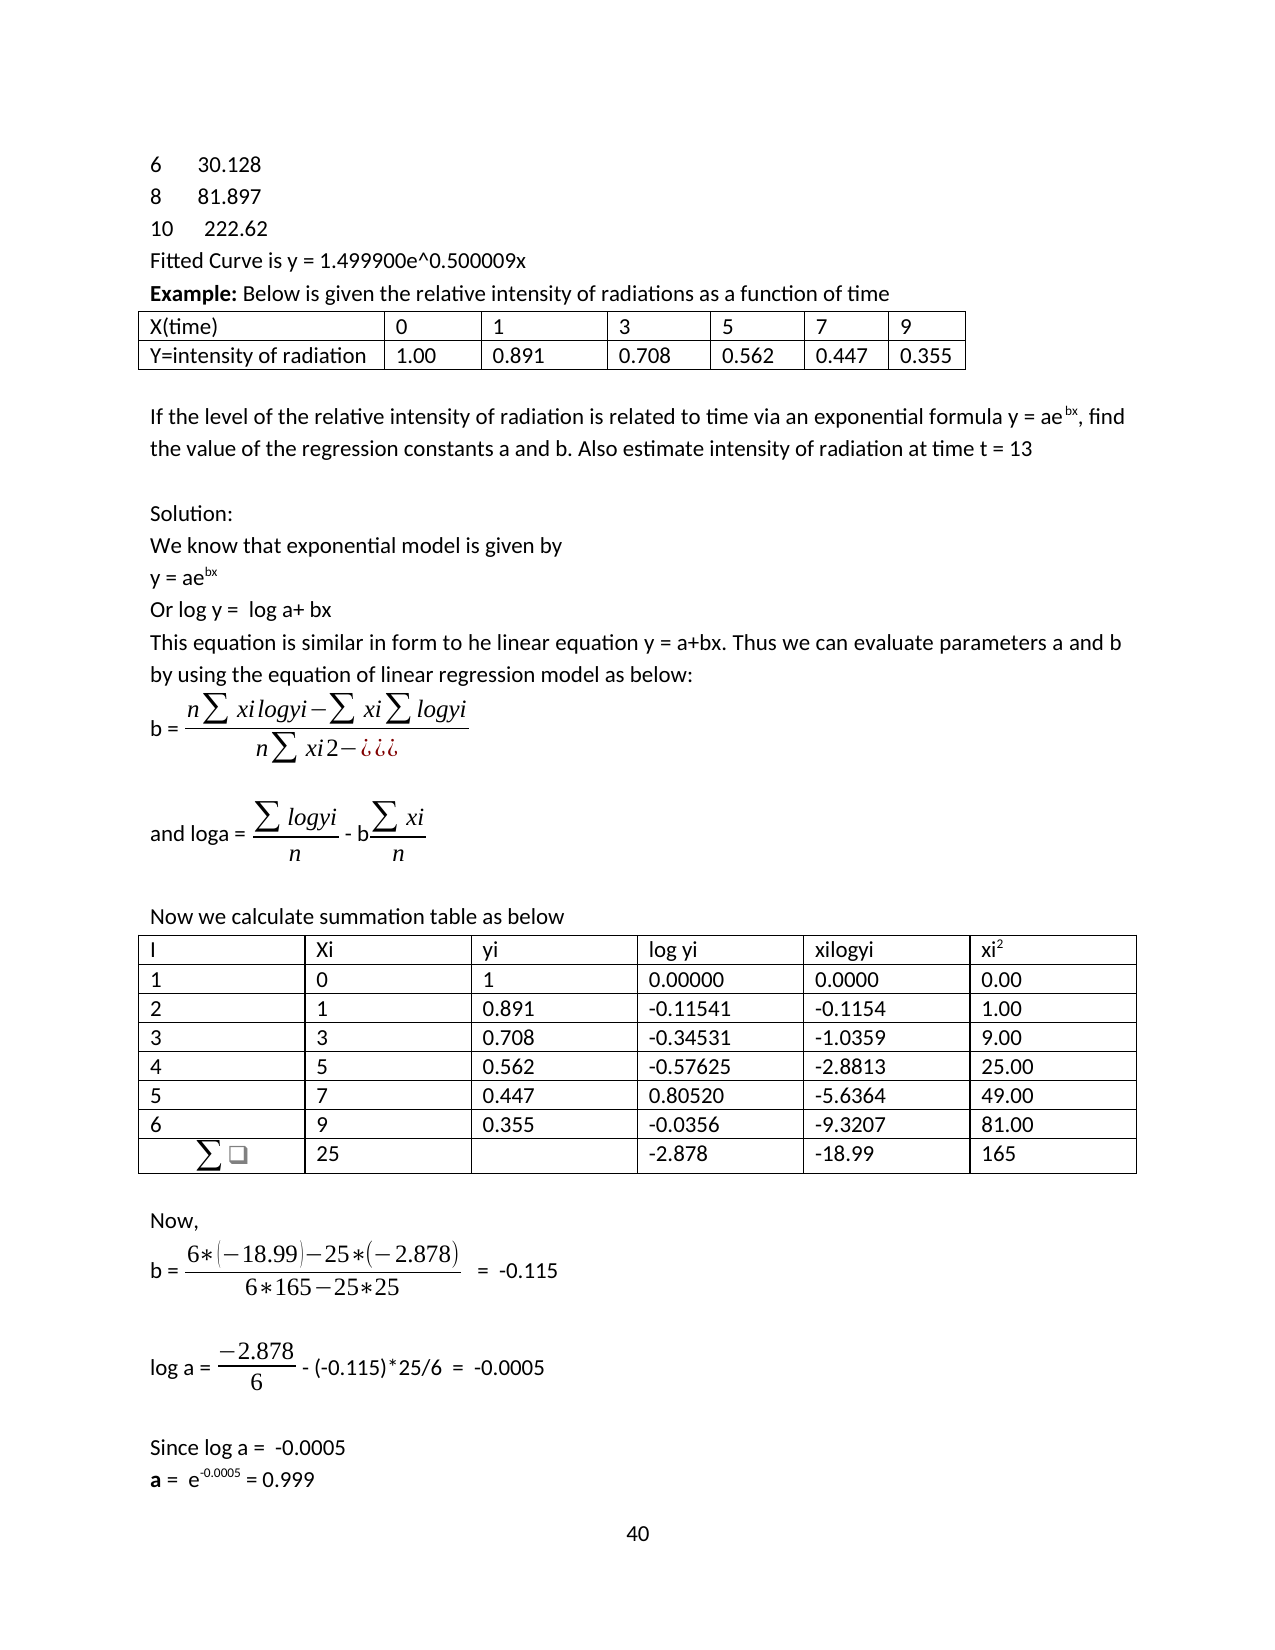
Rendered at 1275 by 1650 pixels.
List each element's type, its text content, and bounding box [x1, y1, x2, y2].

table_cell 81.00 [971, 1110, 1136, 1138]
table_cell 4 [139, 1052, 304, 1080]
table_cell -0.34531 [638, 1023, 803, 1051]
table_cell 0.891 [482, 341, 607, 369]
table_header xilogyi [804, 936, 969, 964]
table_header 5 [711, 312, 804, 340]
table_cell 1.00 [385, 341, 481, 369]
table_header log yi [638, 936, 803, 964]
table_cell Y=intensity of radiation [139, 341, 384, 369]
text 8 81.897 [150, 182, 1125, 210]
table_cell 0.562 [711, 341, 804, 369]
text Now, [150, 1207, 1125, 1234]
text Example: Below is given the relative intensity of radiations as a function of time [150, 279, 1125, 307]
table_header Xi [306, 936, 471, 964]
table_header 1 [482, 312, 607, 340]
text This equation is similar in form to he linear equation y = a+bx. Thus we can evaluate parameters a and b by using the equation of linear regression model as below: [150, 628, 1125, 688]
table_cell 5 [306, 1052, 471, 1080]
table_cell 0.447 [472, 1081, 637, 1109]
table_cell 0.0000 [804, 965, 969, 993]
table_cell 25 [306, 1139, 471, 1173]
table_cell -18.99 [804, 1139, 969, 1173]
table_cell 0.355 [889, 341, 965, 369]
table_cell 0 [306, 965, 471, 993]
table_cell -2.878 [638, 1139, 803, 1173]
text We know that exponential model is given by [150, 531, 1125, 559]
text log a = - (-0.115)*25/6 = -0.0005 [150, 1337, 1125, 1396]
text b = = -0.115 [150, 1239, 1125, 1301]
table_cell 1 [472, 965, 637, 993]
table_header 7 [805, 312, 888, 340]
table_cell 1 [139, 965, 304, 993]
table_cell 0.80520 [638, 1081, 803, 1109]
table_cell [472, 1139, 637, 1173]
table_cell 1.00 [971, 994, 1136, 1022]
table_header 9 [889, 312, 965, 340]
table_cell 2 [139, 994, 304, 1022]
text Now we calculate summation table as below [150, 902, 1125, 930]
table_cell 1 [306, 994, 471, 1022]
text and loga = - b [150, 801, 1125, 866]
table_cell 0.00 [971, 965, 1136, 993]
table_cell 0.355 [472, 1110, 637, 1138]
table_cell 0.708 [472, 1023, 637, 1051]
table_cell 0.891 [472, 994, 637, 1022]
table_cell [139, 1139, 304, 1173]
table_cell 0.00000 [638, 965, 803, 993]
table_cell 3 [139, 1023, 304, 1051]
table_cell 9 [306, 1110, 471, 1138]
table_cell -0.11541 [638, 994, 803, 1022]
text Solution: [150, 499, 1125, 527]
table_cell -9.3207 [804, 1110, 969, 1138]
table_cell 49.00 [971, 1081, 1136, 1109]
table_cell 7 [306, 1081, 471, 1109]
table_header 0 [385, 312, 481, 340]
table_cell 0.708 [608, 341, 710, 369]
table_cell 3 [306, 1023, 471, 1051]
text If the level of the relative intensity of radiation is related to time via an exponential formula y = aebx, find the value of the regression constants a and b. Also estimate intensity of radiation at time t = 13 [150, 402, 1125, 462]
table_header 3 [608, 312, 710, 340]
text Fitted Curve is y = 1.499900e^0.500009x [150, 247, 1125, 274]
table_cell 5 [139, 1081, 304, 1109]
table_cell 0.447 [805, 341, 888, 369]
table_cell 25.00 [971, 1052, 1136, 1080]
table_cell -1.0359 [804, 1023, 969, 1051]
table_cell -0.0356 [638, 1110, 803, 1138]
table_cell 0.562 [472, 1052, 637, 1080]
table_cell -0.57625 [638, 1052, 803, 1080]
table_header I [139, 936, 304, 964]
table_cell -5.6364 [804, 1081, 969, 1109]
text y = aebx [150, 563, 1125, 591]
text 10 222.62 [150, 214, 1125, 242]
table_cell -0.1154 [804, 994, 969, 1022]
table_cell -2.8813 [804, 1052, 969, 1080]
text Since log a = -0.0005 [150, 1433, 1125, 1461]
text a = e-0.0005 = 0.999 [150, 1465, 1125, 1493]
text b = [150, 692, 1125, 764]
table_header yi [472, 936, 637, 964]
table_cell 9.00 [971, 1023, 1136, 1051]
table_header xi2 [971, 936, 1136, 964]
table_cell 165 [971, 1139, 1136, 1173]
text 6 30.128 [150, 150, 1125, 178]
table_cell 6 [139, 1110, 304, 1138]
text Or log y = log a+ bx [150, 595, 1125, 623]
table_header X(time) [139, 312, 384, 340]
